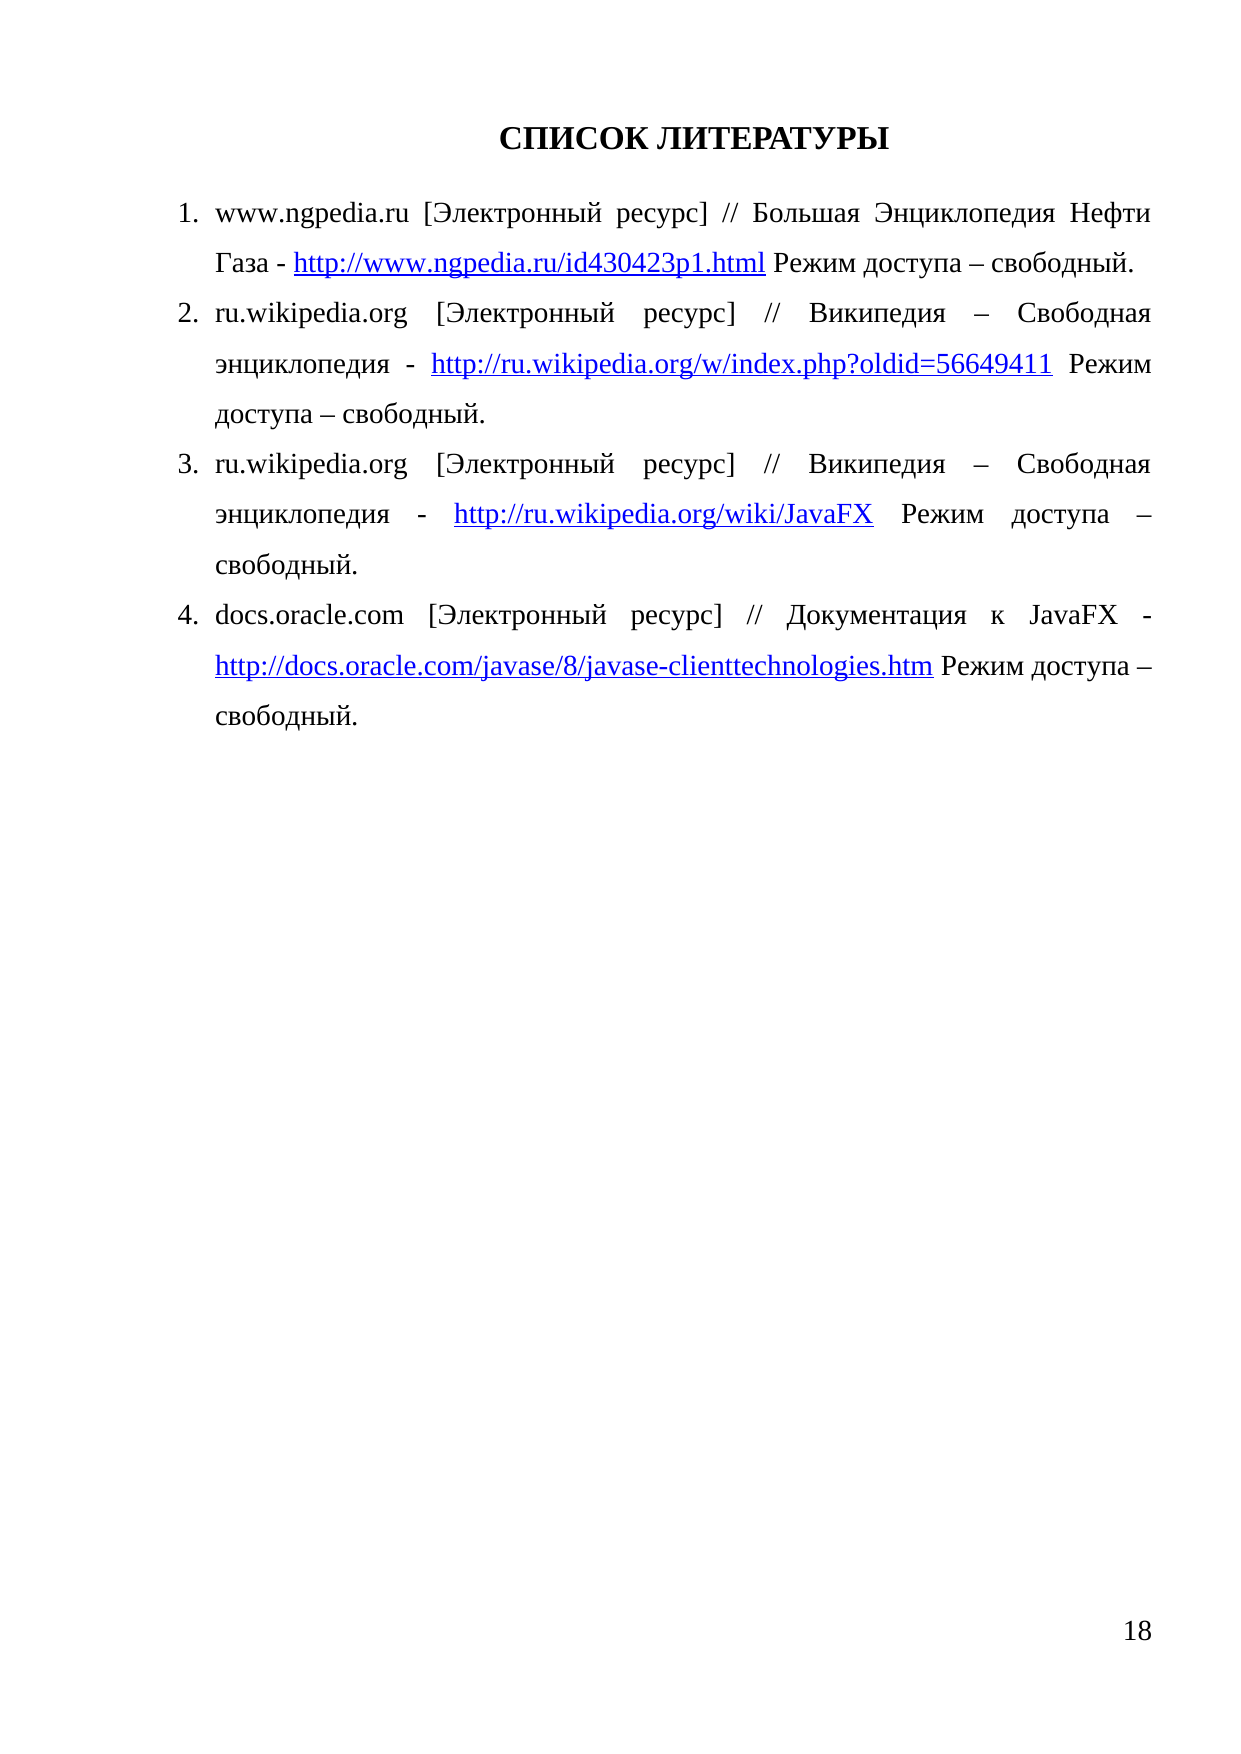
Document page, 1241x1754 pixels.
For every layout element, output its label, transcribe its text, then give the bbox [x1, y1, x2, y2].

list ru.wikipedia.org [Электронный ресурс] // Википедия – Свободная энциклопедия - http://ru.wikipedia.org/w/index.php?oldid=56649411 Режим доступа – свободный. [177, 295, 1152, 429]
list ru.wikipedia.org [Электронный ресурс] // Википедия – Свободная энциклопедия - http://ru.wikipedia.org/wiki/JavaFX Режим доступа – свободный. [177, 446, 1152, 581]
subtitle Список литературы [177, 118, 1152, 156]
list www.ngpedia.ru [Электронный ресурс] // Большая Энциклопедия Нефти Газа - http://www.ngpedia.ru/id430423p1.html Режим доступа – свободный. [177, 195, 1152, 279]
list docs.oracle.com [Электронный ресурс] // Документация к JavaFX - http://docs.oracle.com/javase/8/javase-clienttechnologies.htm Режим доступа – свободный. [177, 597, 1152, 731]
